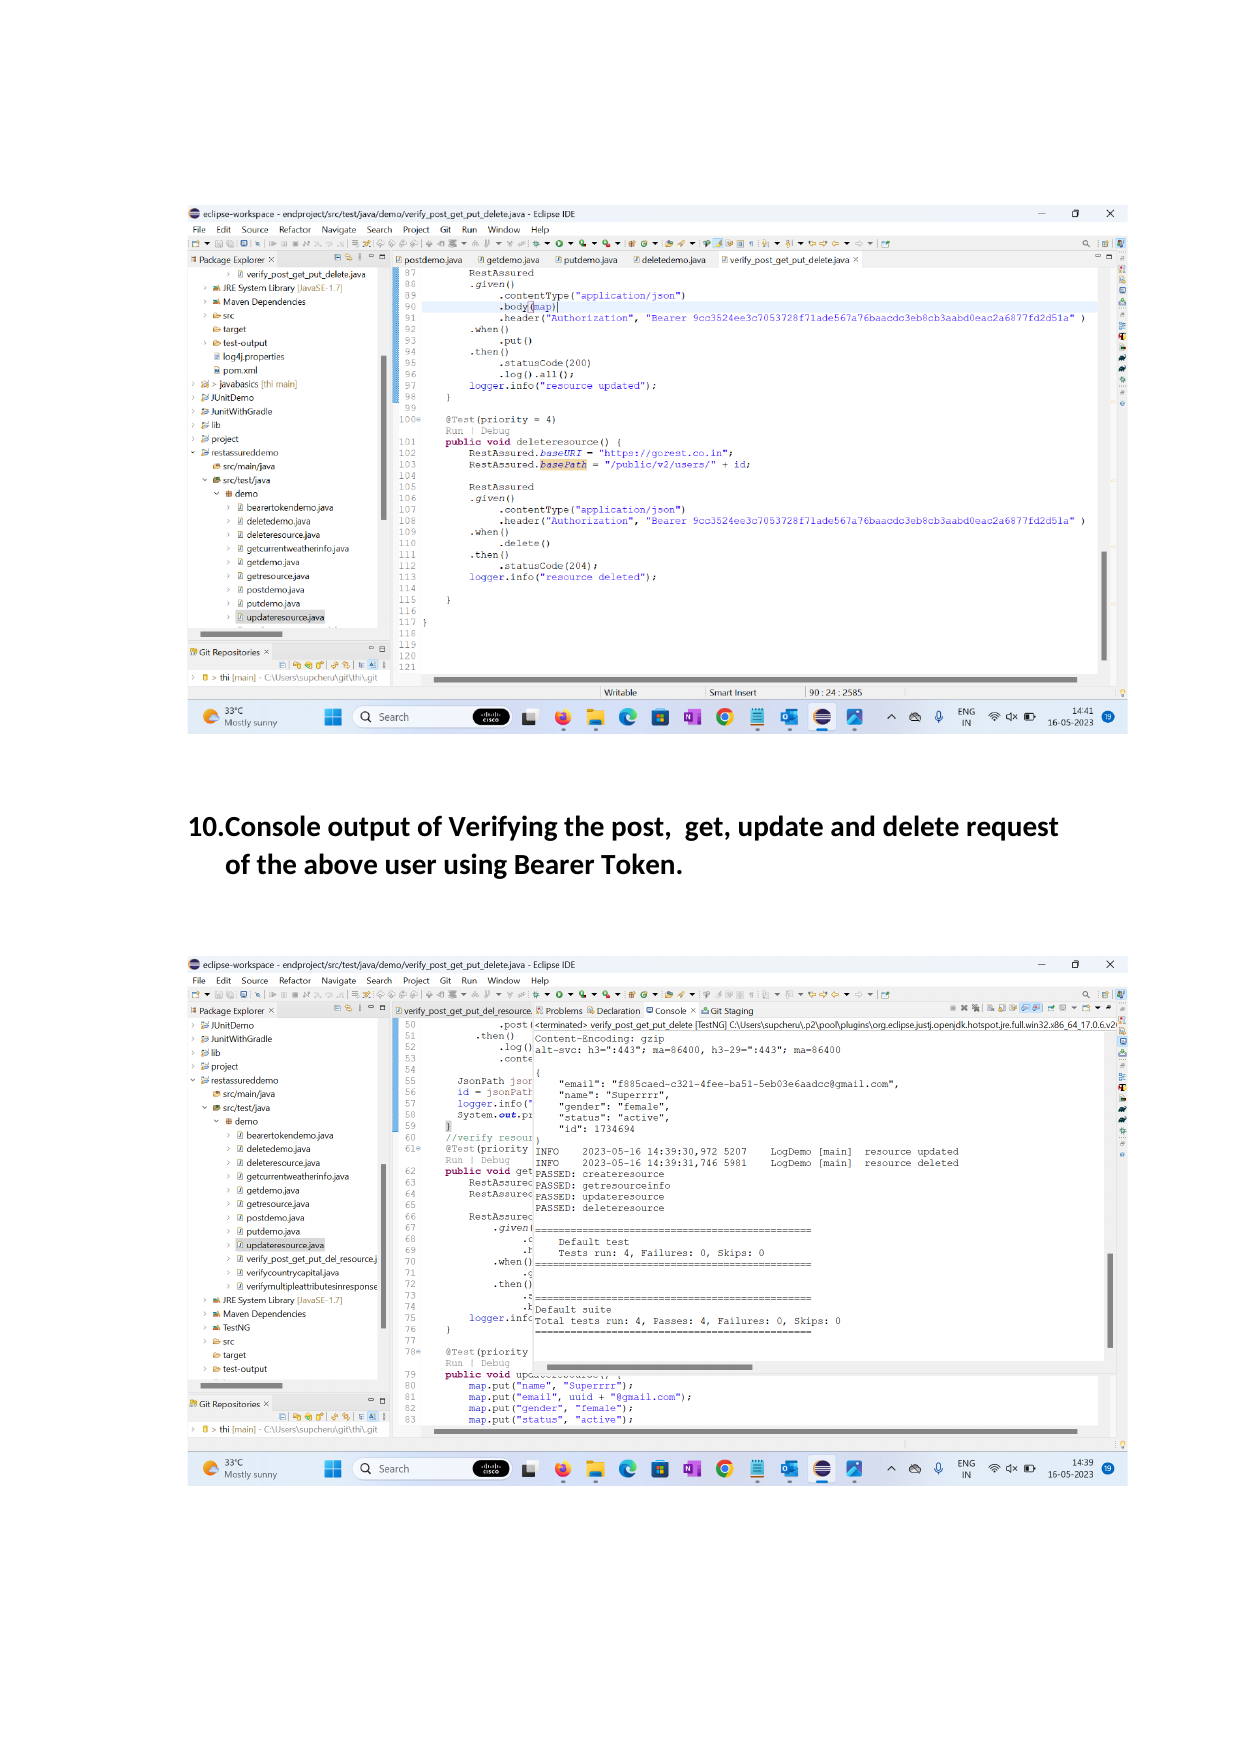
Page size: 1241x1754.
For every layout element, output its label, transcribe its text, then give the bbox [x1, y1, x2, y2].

picture [187, 205, 1128, 734]
picture [187, 956, 1128, 1486]
list Console output of Verifying the post, get, update and delete request of the above user using Bearer Token. [187, 808, 1090, 882]
